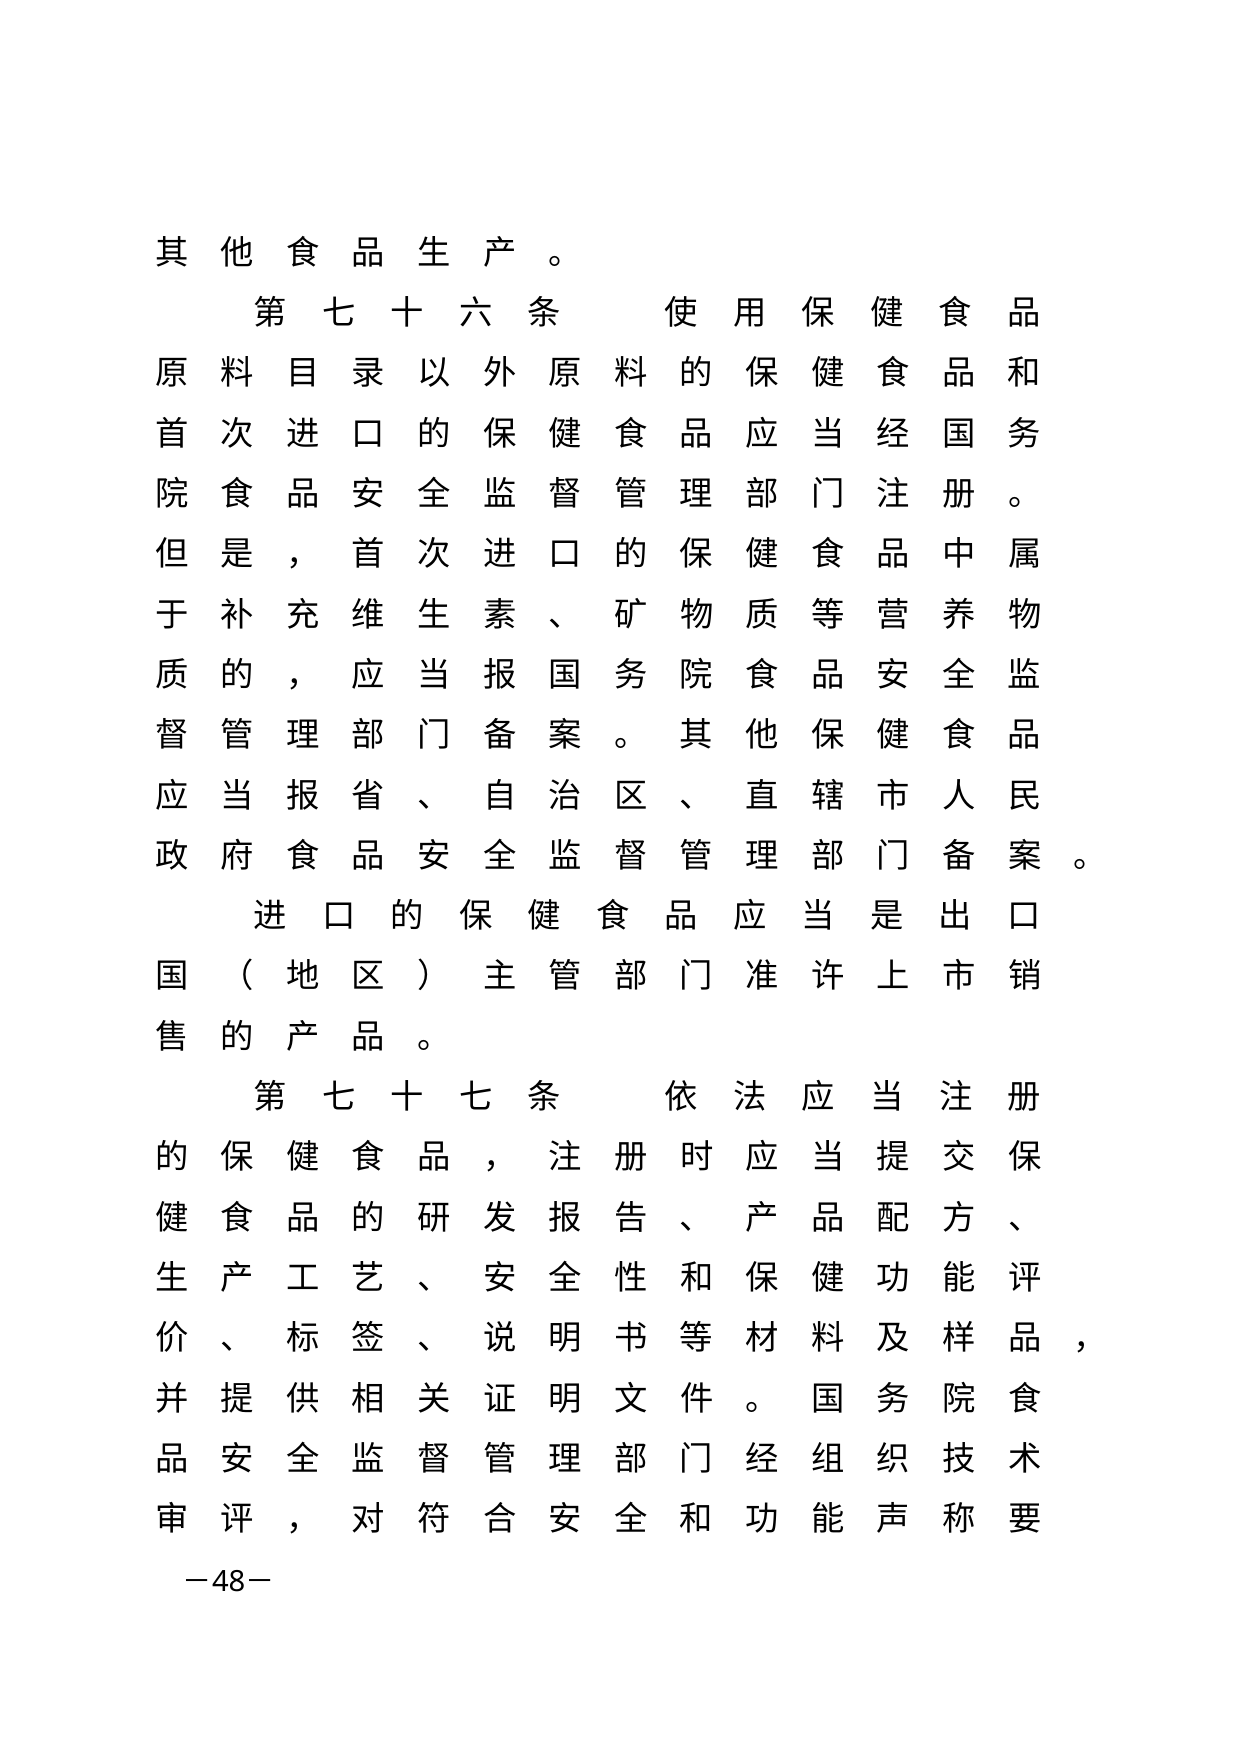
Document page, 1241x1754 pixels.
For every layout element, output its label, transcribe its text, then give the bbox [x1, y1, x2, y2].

text 第七十六条 使用保健食品原料目录以外原料的保健食品和首次进口的保健食品应当经国务院食品安全监督管理部门注册。但是，首次进口的保健食品中属于补充维生素、矿物质等营养物质的，应当报国务院食品安全监督管理部门备案。其他保健食品应当报省、自治区、直辖市人民政府食品安全监督管理部门备案。 [155, 280, 1073, 883]
text 保健食品原料目录应当包括原料名称、用量及其对应的功效；列入保健食品原料目录的原料只能用于保健食品生产，不得用于其他食品生产。 [155, 219, 1073, 280]
text 进口的保健食品应当是出口国（地区）主管部门准许上市销售的产品。 [155, 883, 1073, 1064]
